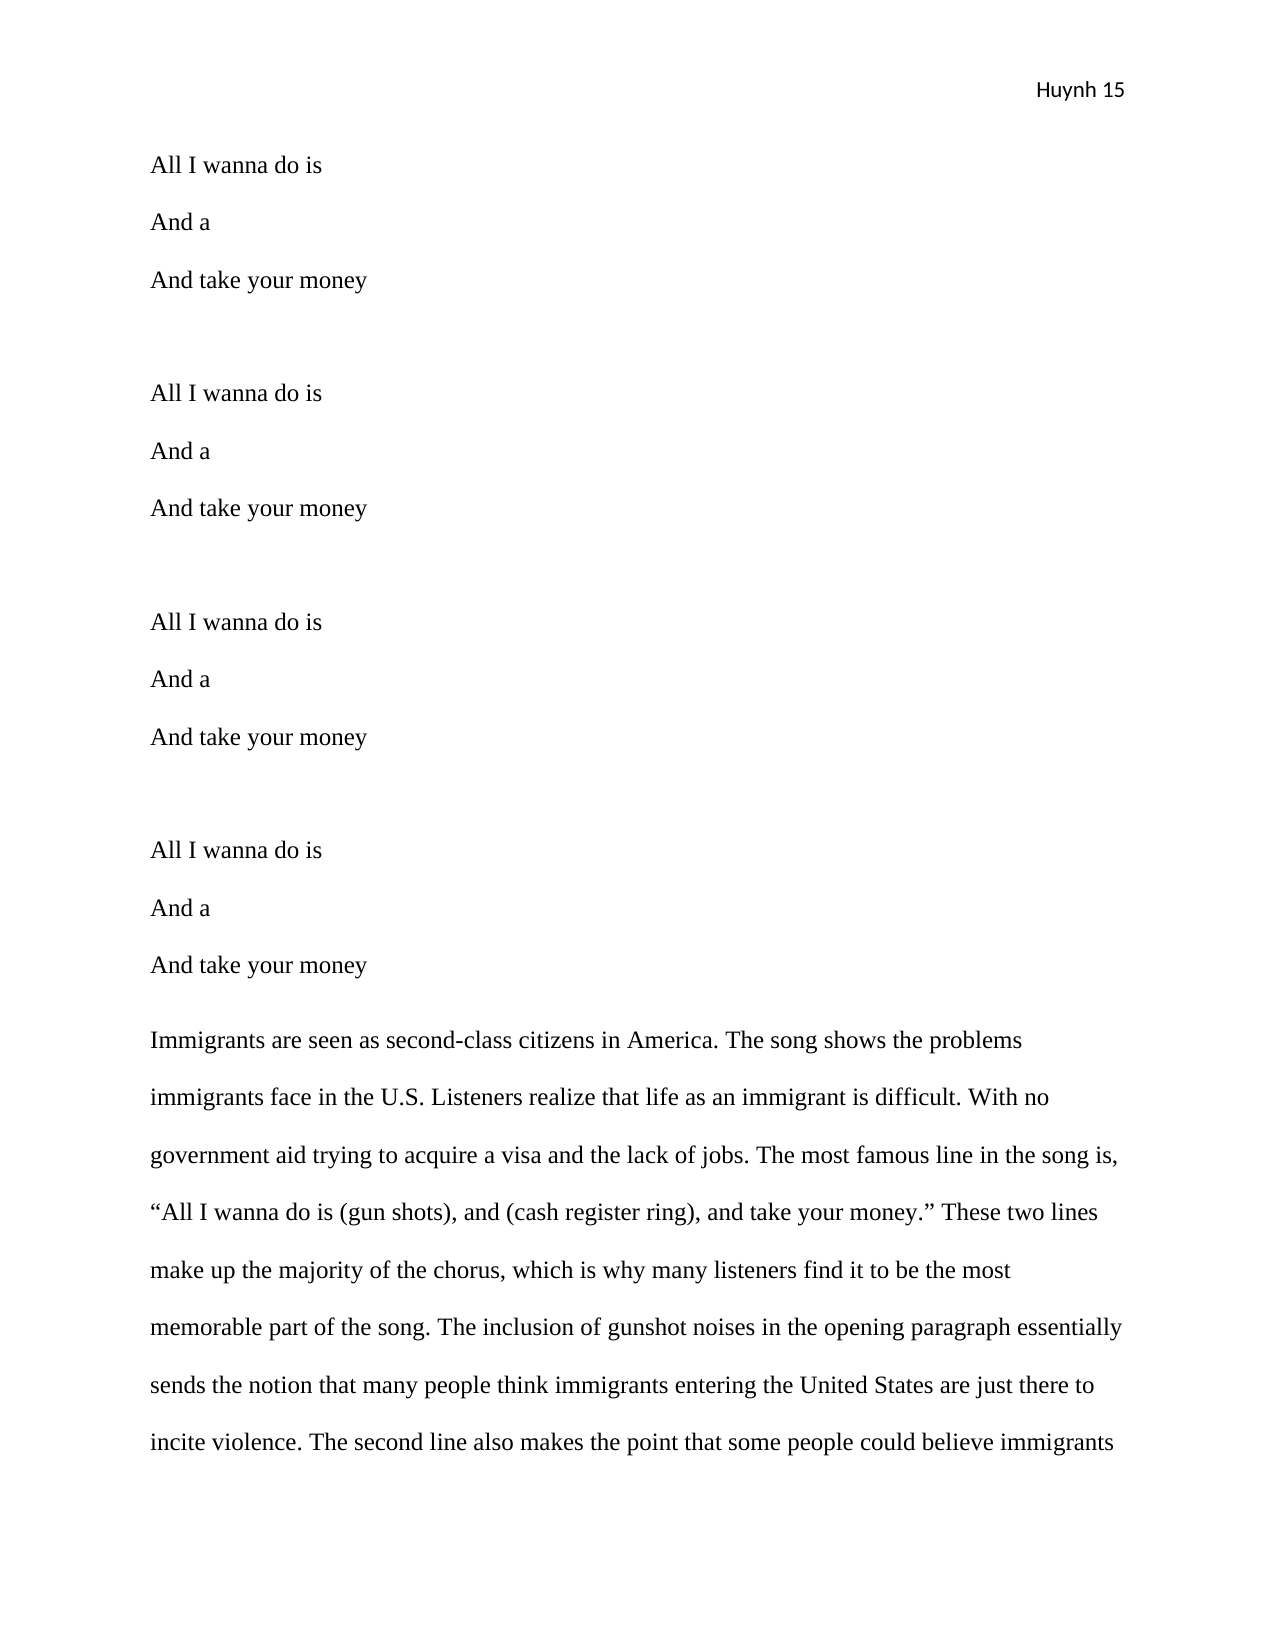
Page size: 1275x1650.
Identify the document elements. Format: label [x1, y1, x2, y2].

text [150, 150, 1125, 979]
text [150, 1025, 1125, 1456]
